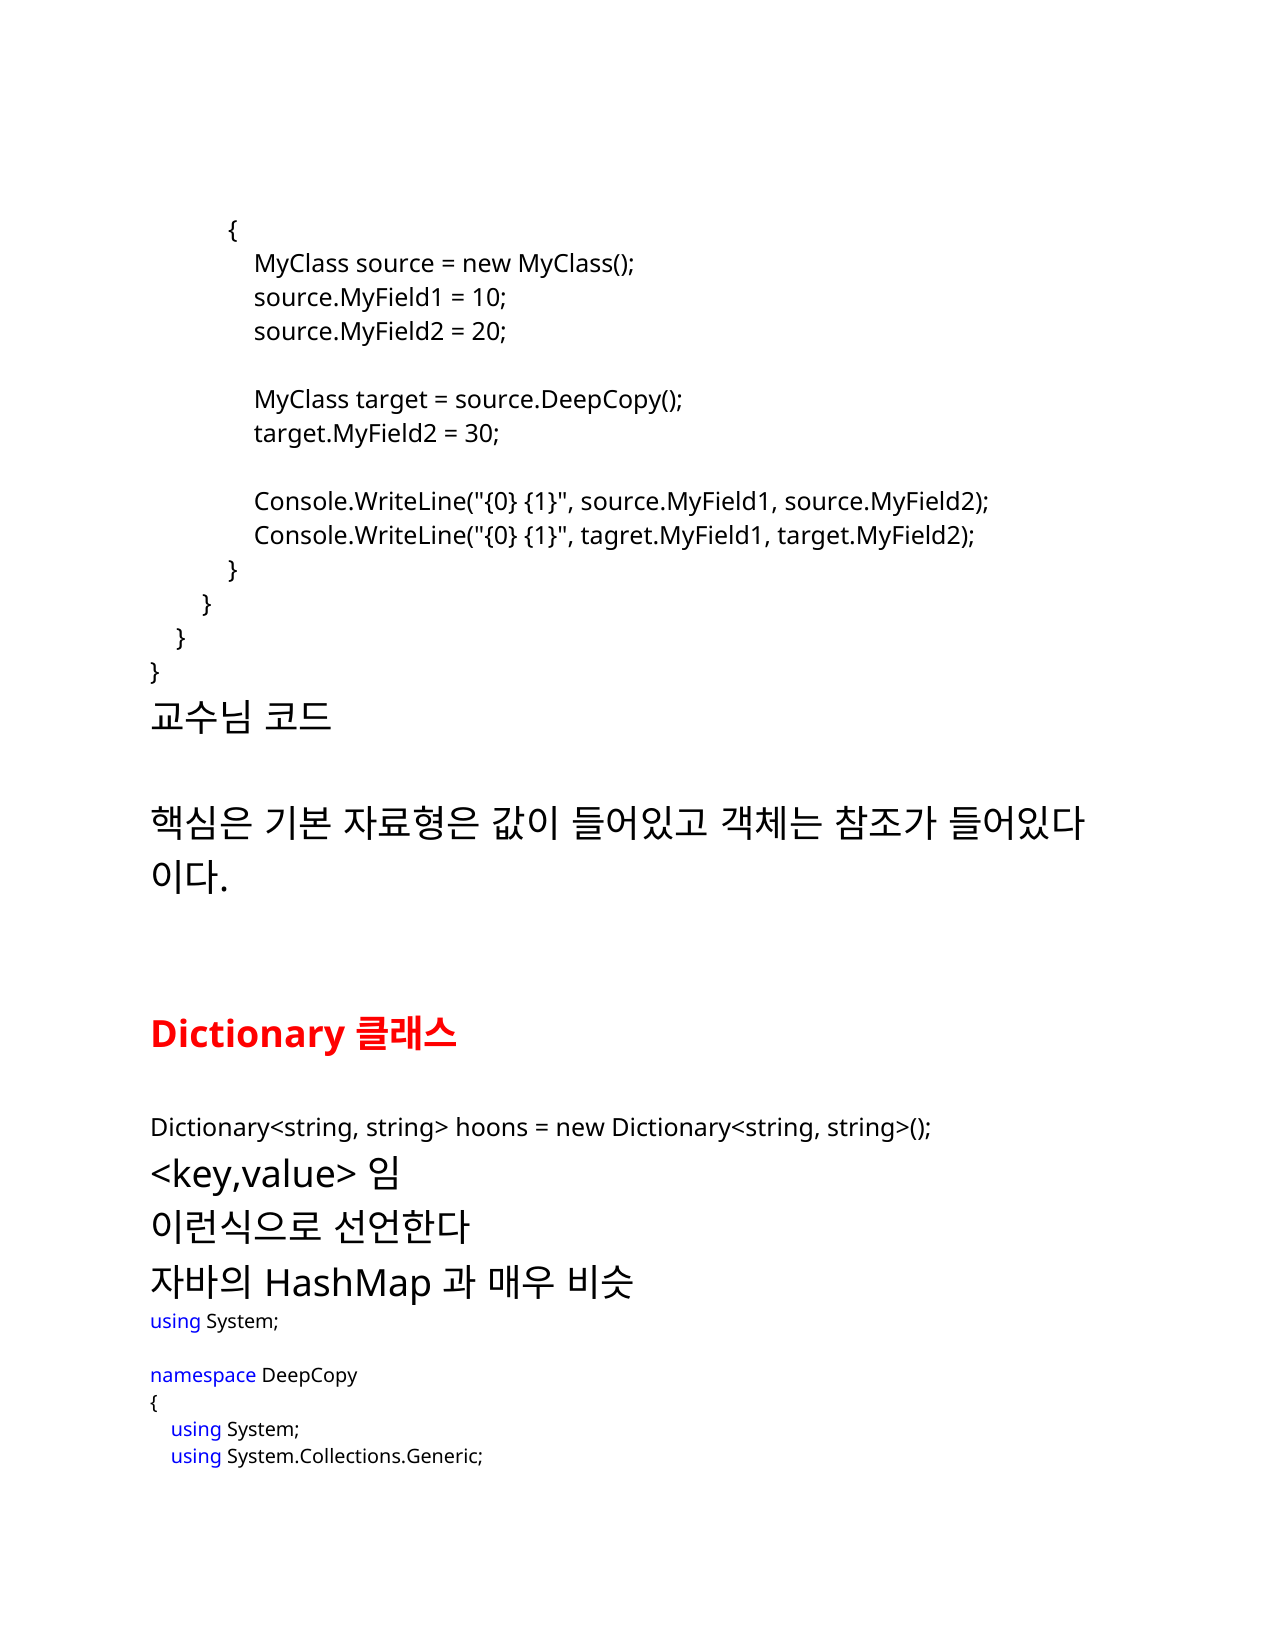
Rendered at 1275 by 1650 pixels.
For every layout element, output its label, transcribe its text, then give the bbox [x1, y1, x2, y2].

text source.MyField1 = 10; [150, 279, 1125, 313]
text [150, 484, 1125, 518]
text } [150, 586, 1125, 620]
text using System; [150, 1307, 1125, 1334]
text 핵심은 기본 자료형은 값이 들어있고 객체는 참조가 들어있다 이다. [150, 793, 1125, 902]
text <key,value> 임 [150, 1144, 1125, 1198]
text source.MyField2 = 20; [150, 313, 1125, 347]
text { [150, 1388, 1125, 1415]
text } [150, 654, 1125, 688]
text MyClass target = source.DeepCopy(); [150, 382, 1125, 416]
text Dictionary<string, string> hoons = new Dictionary<string, string>(); [150, 1110, 1125, 1144]
text { [150, 211, 1125, 245]
text using System; [150, 1415, 1125, 1442]
text 교수님 코드 [150, 688, 1125, 742]
text } [150, 552, 1125, 586]
text using System.Collections.Generic; [150, 1442, 1125, 1469]
text 이런식으로 선언한다 [150, 1198, 1125, 1253]
text namespace DeepCopy [150, 1361, 1125, 1388]
text MyClass source = new MyClass(); [150, 245, 1125, 279]
text 자바의 HashMap 과 매우 비슷 [150, 1253, 1125, 1307]
text target.MyField2 = 30; [150, 416, 1125, 450]
text Dictionary 클래스 [150, 1004, 1125, 1059]
text Console.WriteLine("{0} {1}", tagret.MyField1, target.MyField2); [150, 518, 1125, 552]
text } [150, 620, 1125, 654]
